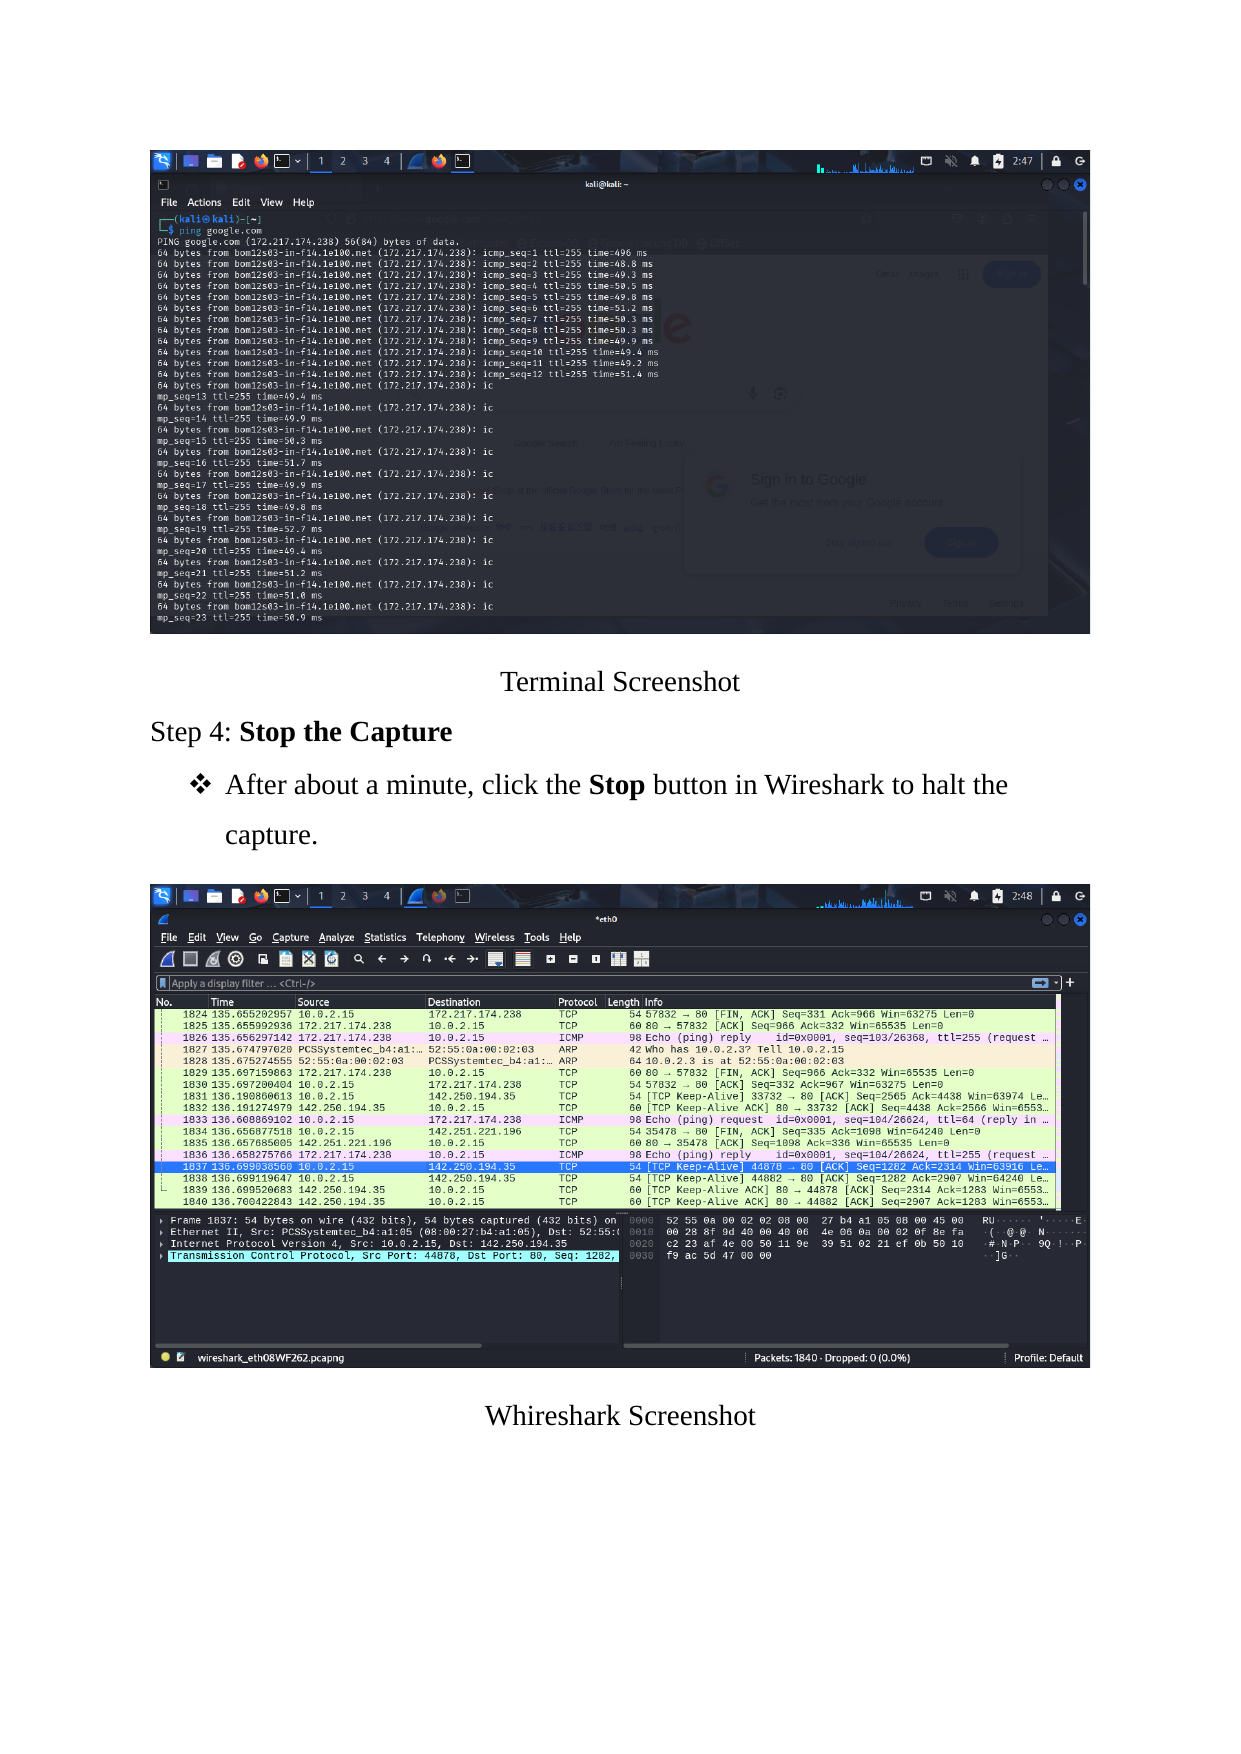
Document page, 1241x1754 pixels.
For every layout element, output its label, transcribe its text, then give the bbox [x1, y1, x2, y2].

text Step 4: Stop the Capture [150, 714, 1090, 748]
picture [150, 884, 1091, 1368]
picture [150, 150, 1091, 634]
text Whireshark Screenshot [150, 1398, 1090, 1432]
list After about a minute, click the Stop button in Wireshark to halt the capture. [187, 767, 1090, 851]
text Terminal Screenshot [150, 664, 1090, 697]
